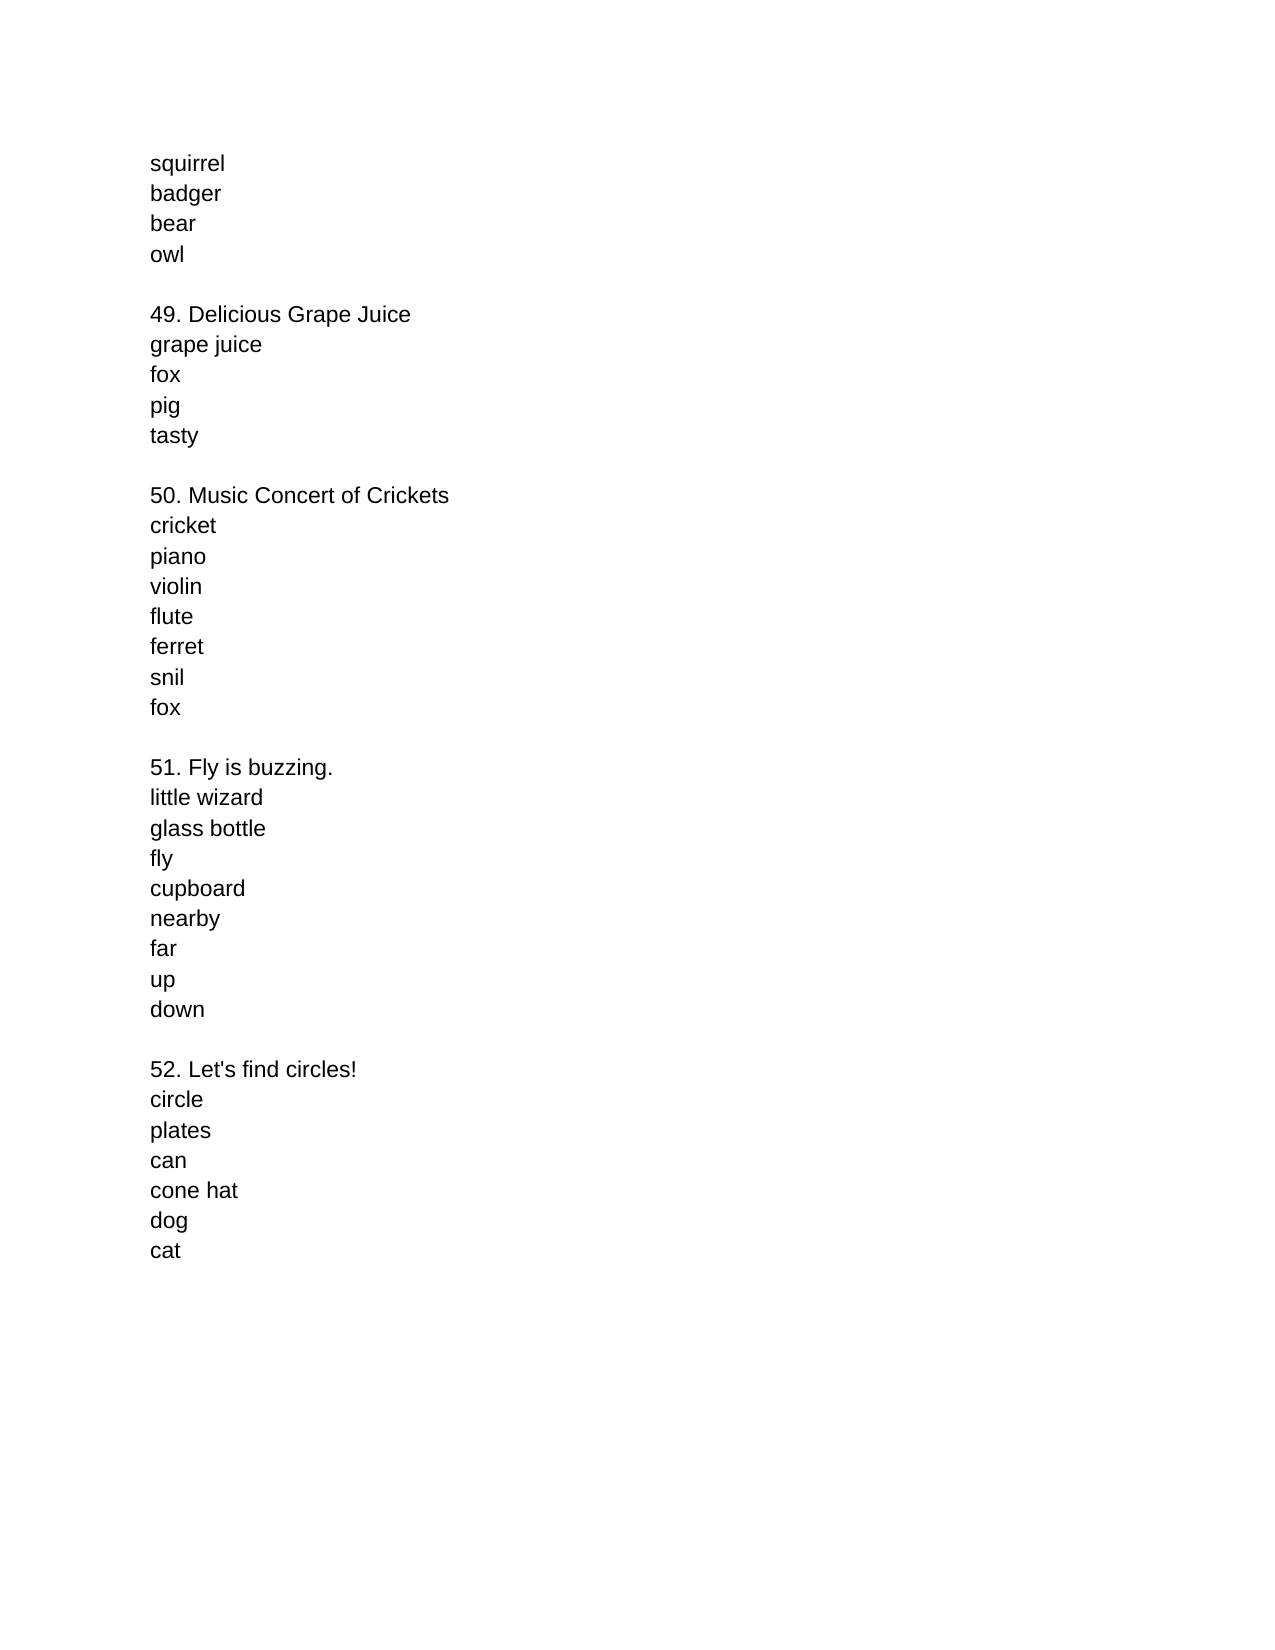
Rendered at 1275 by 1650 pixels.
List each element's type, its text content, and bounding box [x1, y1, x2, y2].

text 51. Fly is buzzing. [150, 754, 1125, 781]
text cat [150, 1237, 1125, 1264]
text glass bottle [150, 814, 1125, 841]
text cricket [150, 512, 1125, 539]
text pig [150, 392, 1125, 418]
text ferret [150, 633, 1125, 660]
text owl [150, 241, 1125, 267]
text 52. Let's find circles! [150, 1056, 1125, 1083]
text fox [150, 361, 1125, 388]
text cupboard [150, 875, 1125, 901]
text bear [150, 210, 1125, 237]
text circle [150, 1086, 1125, 1113]
text snil [150, 663, 1125, 690]
text cone hat [150, 1177, 1125, 1203]
text violin [150, 573, 1125, 599]
text grape juice [150, 331, 1125, 358]
text can [150, 1147, 1125, 1173]
text 49. Delicious Grape Juice [150, 301, 1125, 327]
text 50. Music Concert of Crickets [150, 482, 1125, 509]
text badger [150, 180, 1125, 207]
text little wizard [150, 784, 1125, 811]
text squirrel [150, 150, 1125, 176]
text fox [150, 694, 1125, 720]
text piano [150, 543, 1125, 569]
text flute [150, 603, 1125, 629]
text far [150, 935, 1125, 962]
text dog [150, 1207, 1125, 1234]
text up [150, 966, 1125, 992]
text down [150, 996, 1125, 1022]
text fly [150, 845, 1125, 871]
text tasty [150, 422, 1125, 448]
text nearby [150, 905, 1125, 932]
text plates [150, 1117, 1125, 1143]
